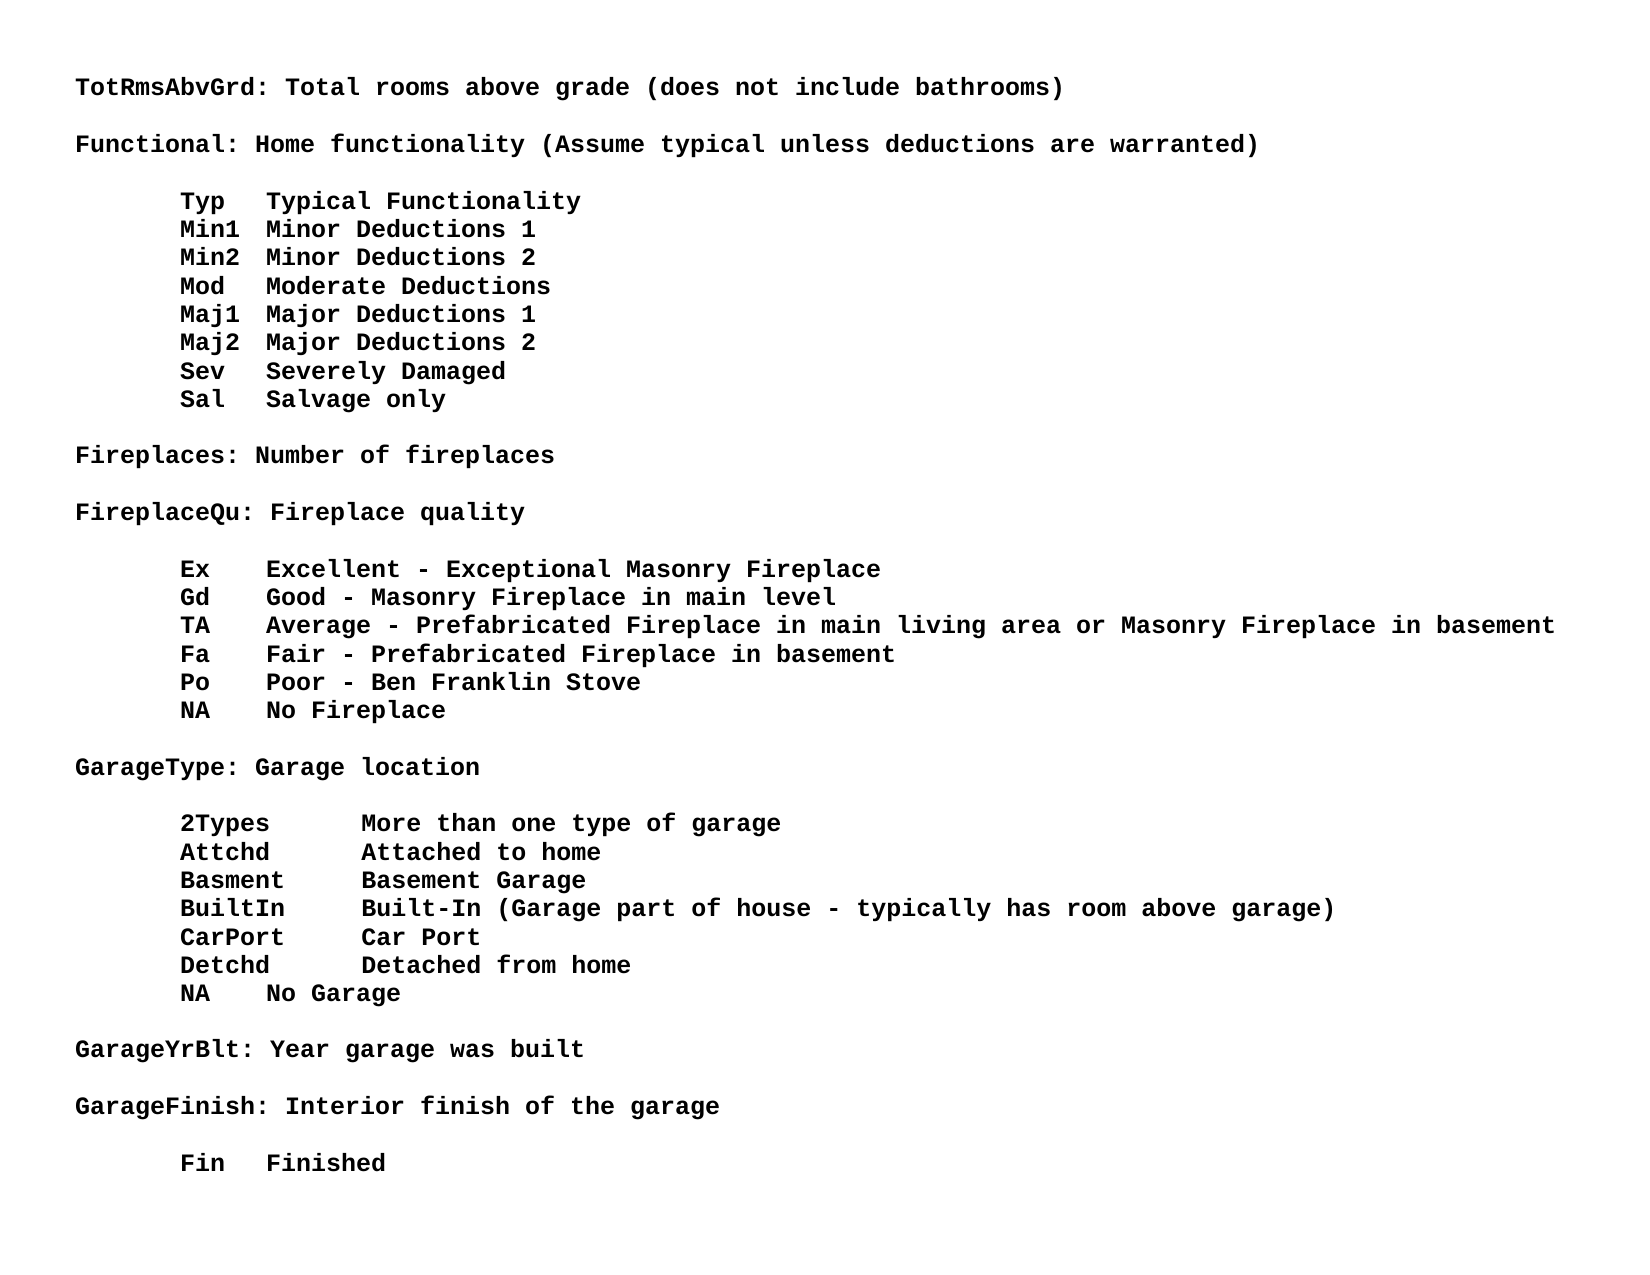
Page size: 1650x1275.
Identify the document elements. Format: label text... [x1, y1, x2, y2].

text GarageFinish: Interior finish of the garage [75, 1093, 1575, 1122]
text Basment Basement Garage [75, 867, 1575, 896]
text Detchd Detached from home [75, 952, 1575, 981]
text Fin Finished [75, 1150, 1575, 1178]
text Fa Fair - Prefabricated Fireplace in basement [75, 641, 1575, 670]
text Fireplaces: Number of fireplaces [75, 443, 1575, 471]
text Gd Good - Masonry Fireplace in main level [75, 585, 1575, 613]
text Typ Typical Functionality [75, 188, 1575, 217]
text Mod Moderate Deductions [75, 273, 1575, 302]
text Functional: Home functionality (Assume typical unless deductions are warranted) [75, 132, 1575, 160]
text GarageType: Garage location [75, 754, 1575, 783]
text CarPort Car Port [75, 924, 1575, 952]
text Min1 Minor Deductions 1 [75, 217, 1575, 245]
text Maj2 Major Deductions 2 [75, 330, 1575, 358]
text TA Average - Prefabricated Fireplace in main living area or Masonry Fireplace in basement [75, 613, 1575, 641]
text GarageYrBlt: Year garage was built [75, 1037, 1575, 1065]
text Sev Severely Damaged [75, 358, 1575, 387]
text Min2 Minor Deductions 2 [75, 245, 1575, 273]
text FireplaceQu: Fireplace quality [75, 500, 1575, 528]
text NA No Fireplace [75, 698, 1575, 726]
text 2Types More than one type of garage [75, 811, 1575, 839]
text TotRmsAbvGrd: Total rooms above grade (does not include bathrooms) [75, 75, 1575, 103]
text Maj1 Major Deductions 1 [75, 302, 1575, 330]
text Po Poor - Ben Franklin Stove [75, 670, 1575, 698]
text NA No Garage [75, 981, 1575, 1009]
text Sal Salvage only [75, 387, 1575, 415]
text BuiltIn Built-In (Garage part of house - typically has room above garage) [75, 896, 1575, 924]
text Attchd Attached to home [75, 839, 1575, 867]
text Ex Excellent - Exceptional Masonry Fireplace [75, 556, 1575, 585]
